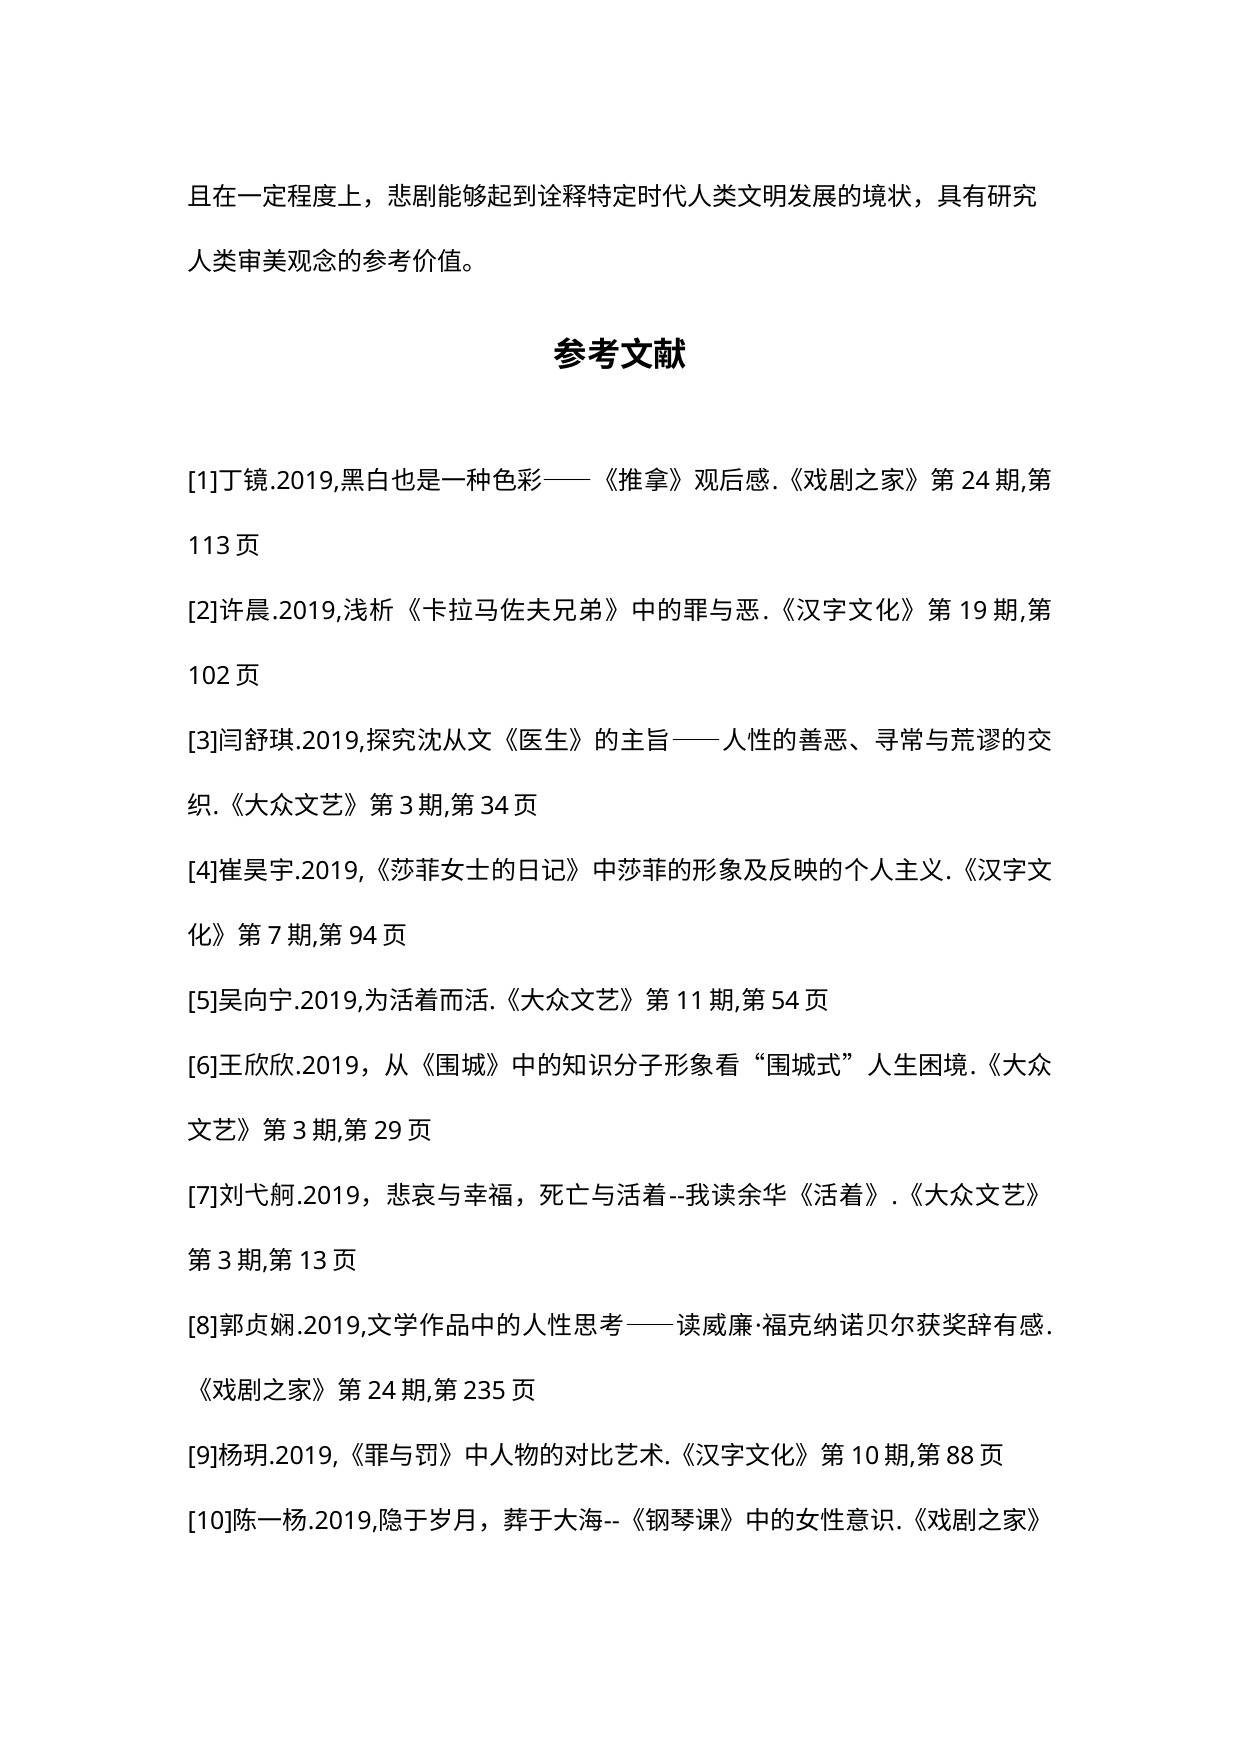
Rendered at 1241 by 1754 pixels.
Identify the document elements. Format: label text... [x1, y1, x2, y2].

text [1]丁镜.2019,黑白也是一种色彩——《推拿》观后感.《戏剧之家》第24期,第113页 [187, 446, 1053, 576]
subtitle 参考文献 [187, 319, 1053, 384]
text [187, 1486, 1053, 1551]
text [5]吴向宁.2019,为活着而活.《大众文艺》第11期,第54页 [187, 966, 1053, 1031]
text [9]杨玥.2019,《罪与罚》中人物的对比艺术.《汉字文化》第10期,第88页 [187, 1421, 1053, 1486]
text [6]王欣欣.2019，从《围城》中的知识分子形象看“围城式”人生困境.《大众文艺》第3期,第29页 [187, 1031, 1053, 1161]
text [3]闫舒琪.2019,探究沈从文《医生》的主旨——人性的善恶、寻常与荒谬的交织.《大众文艺》第3期,第34页 [187, 706, 1053, 836]
text [2]许晨.2019,浅析《卡拉马佐夫兄弟》中的罪与恶.《汉字文化》第19期,第102页 [187, 576, 1053, 706]
list [7]刘弋舸.2019，悲哀与幸福，死亡与活着--我读余华《活着》.《大众文艺》第3期,第13页 [187, 1161, 1053, 1291]
list [8]郭贞娴.2019,文学作品中的人性思考——读威廉·福克纳诺贝尔获奖辞有感.《戏剧之家》第24期,第235页 [187, 1291, 1053, 1421]
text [187, 162, 1053, 292]
text [4]崔昊宇.2019,《莎菲女士的日记》中莎菲的形象及反映的个人主义.《汉字文化》第7期,第94页 [187, 836, 1053, 966]
